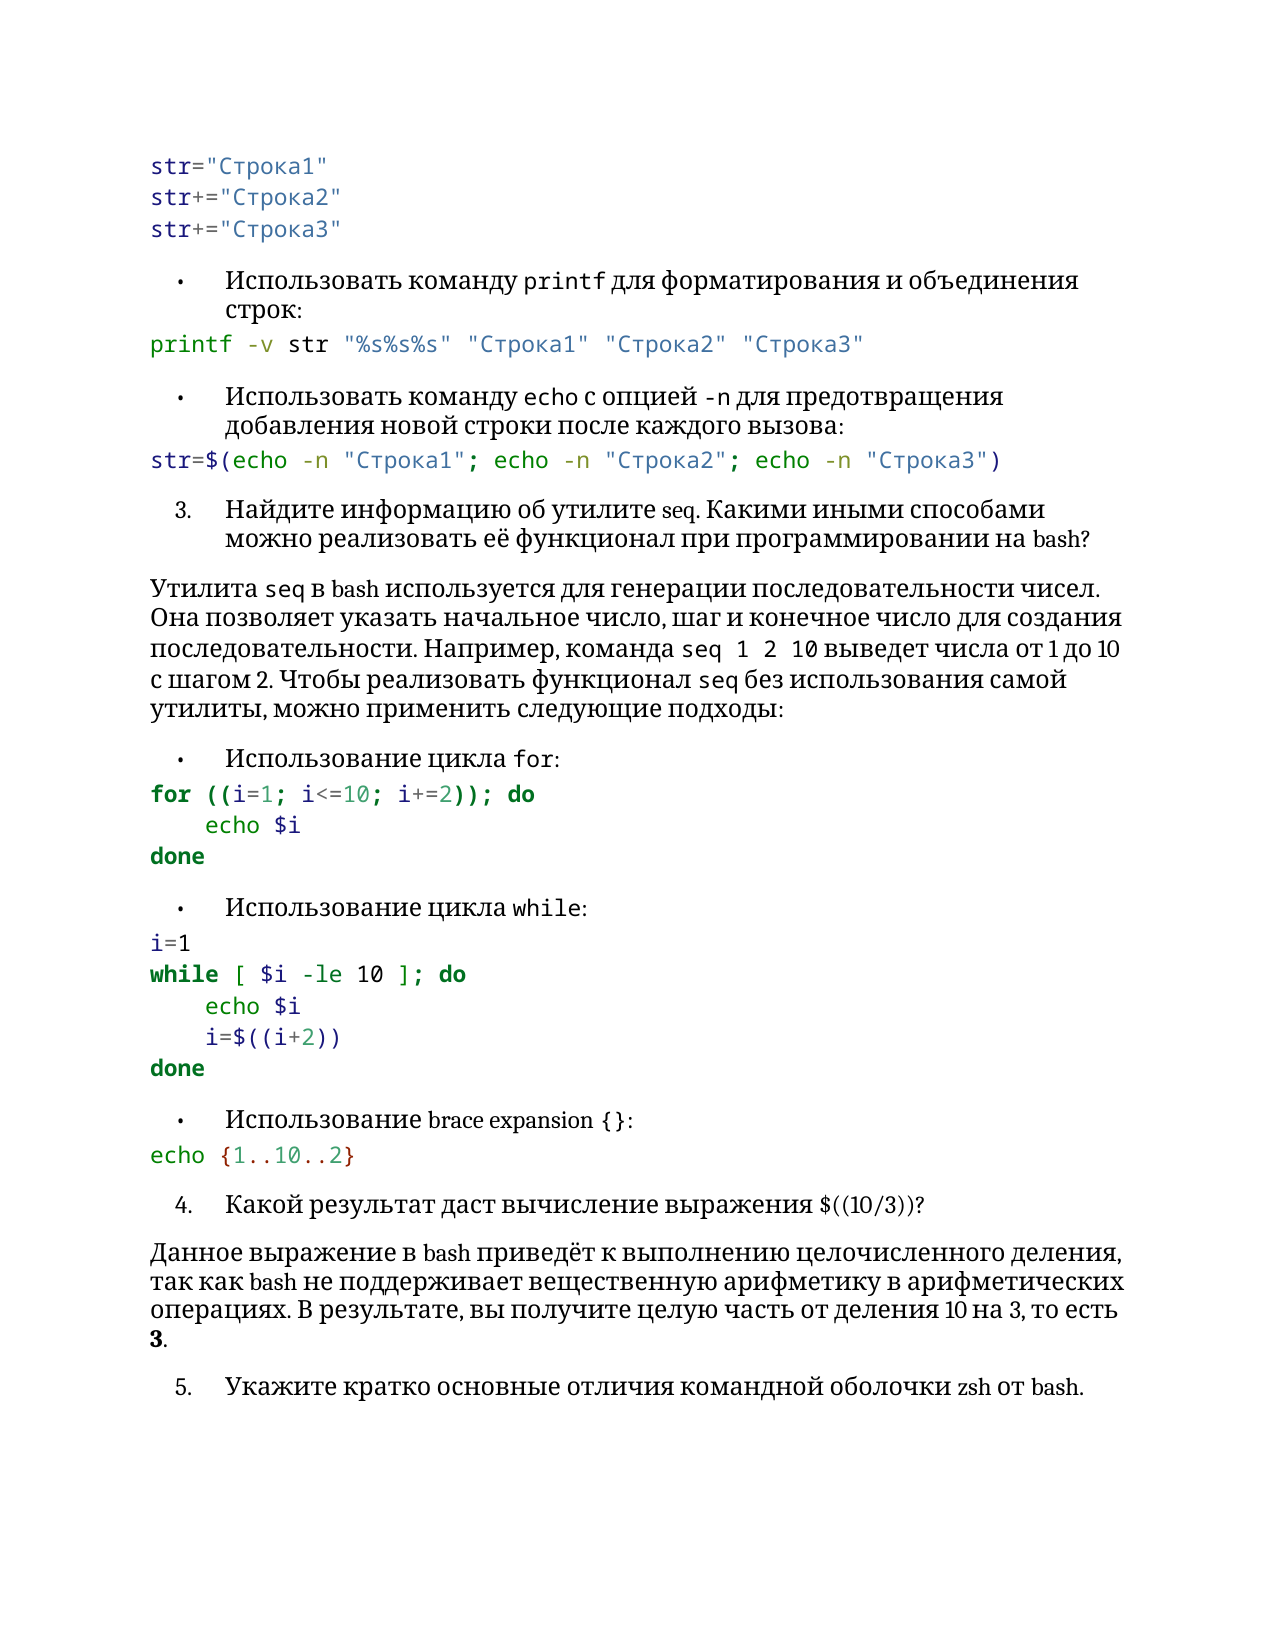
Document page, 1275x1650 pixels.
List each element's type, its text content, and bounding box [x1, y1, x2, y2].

list Найдите информацию об утилите seq. Какими иными способами можно реализовать её функционал при программировании на bash? [175, 496, 1125, 554]
text for ((i=1; i<=10; i+=2)); do echo $i done [150, 777, 1125, 871]
list Укажите кратко основные отличия командной оболочки zsh от bash. [175, 1372, 1125, 1401]
text str="Строка1" str+="Строка2" str+="Строка3" [150, 150, 1125, 244]
text printf -v str "%s%s%s" "Строка1" "Строка2" "Строка3" [150, 328, 1125, 359]
list Использовать команду printf для форматирования и объединения строк: [175, 264, 1125, 324]
text Данное выражение в bash приведёт к выполнению целочисленного деления, так как bash не поддерживает вещественную арифметику в арифметических операциях. В результате, вы получите целую часть от деления 10 на 3, то есть 3. [150, 1239, 1125, 1354]
text echo {1..10..2} [150, 1139, 1125, 1170]
list Использование цикла while: [175, 892, 1125, 923]
text Утилита seq в bash используется для генерации последовательности чисел. Она позволяет указать начальное число, шаг и конечное число для создания последовательности. Например, команда seq 1 2 10 выведет числа от 1 до 10 с шагом 2. Чтобы реализовать функционал seq без использования самой утилиты, можно применить следующие подходы: [150, 572, 1125, 724]
text i=1 while [ $i -le 10 ]; do echo $i i=$((i+2)) done [150, 927, 1125, 1083]
list Какой результат даст вычисление выражения $((10/3))? [175, 1191, 1125, 1220]
list Использование brace expansion {}: [175, 1104, 1125, 1135]
list Использовать команду echo с опцией -n для предотвращения добавления новой строки после каждого вызова: [175, 380, 1125, 440]
text str=$(echo -n "Строка1"; echo -n "Строка2"; echo -n "Строка3") [150, 444, 1125, 475]
list Использование цикла for: [175, 742, 1125, 774]
